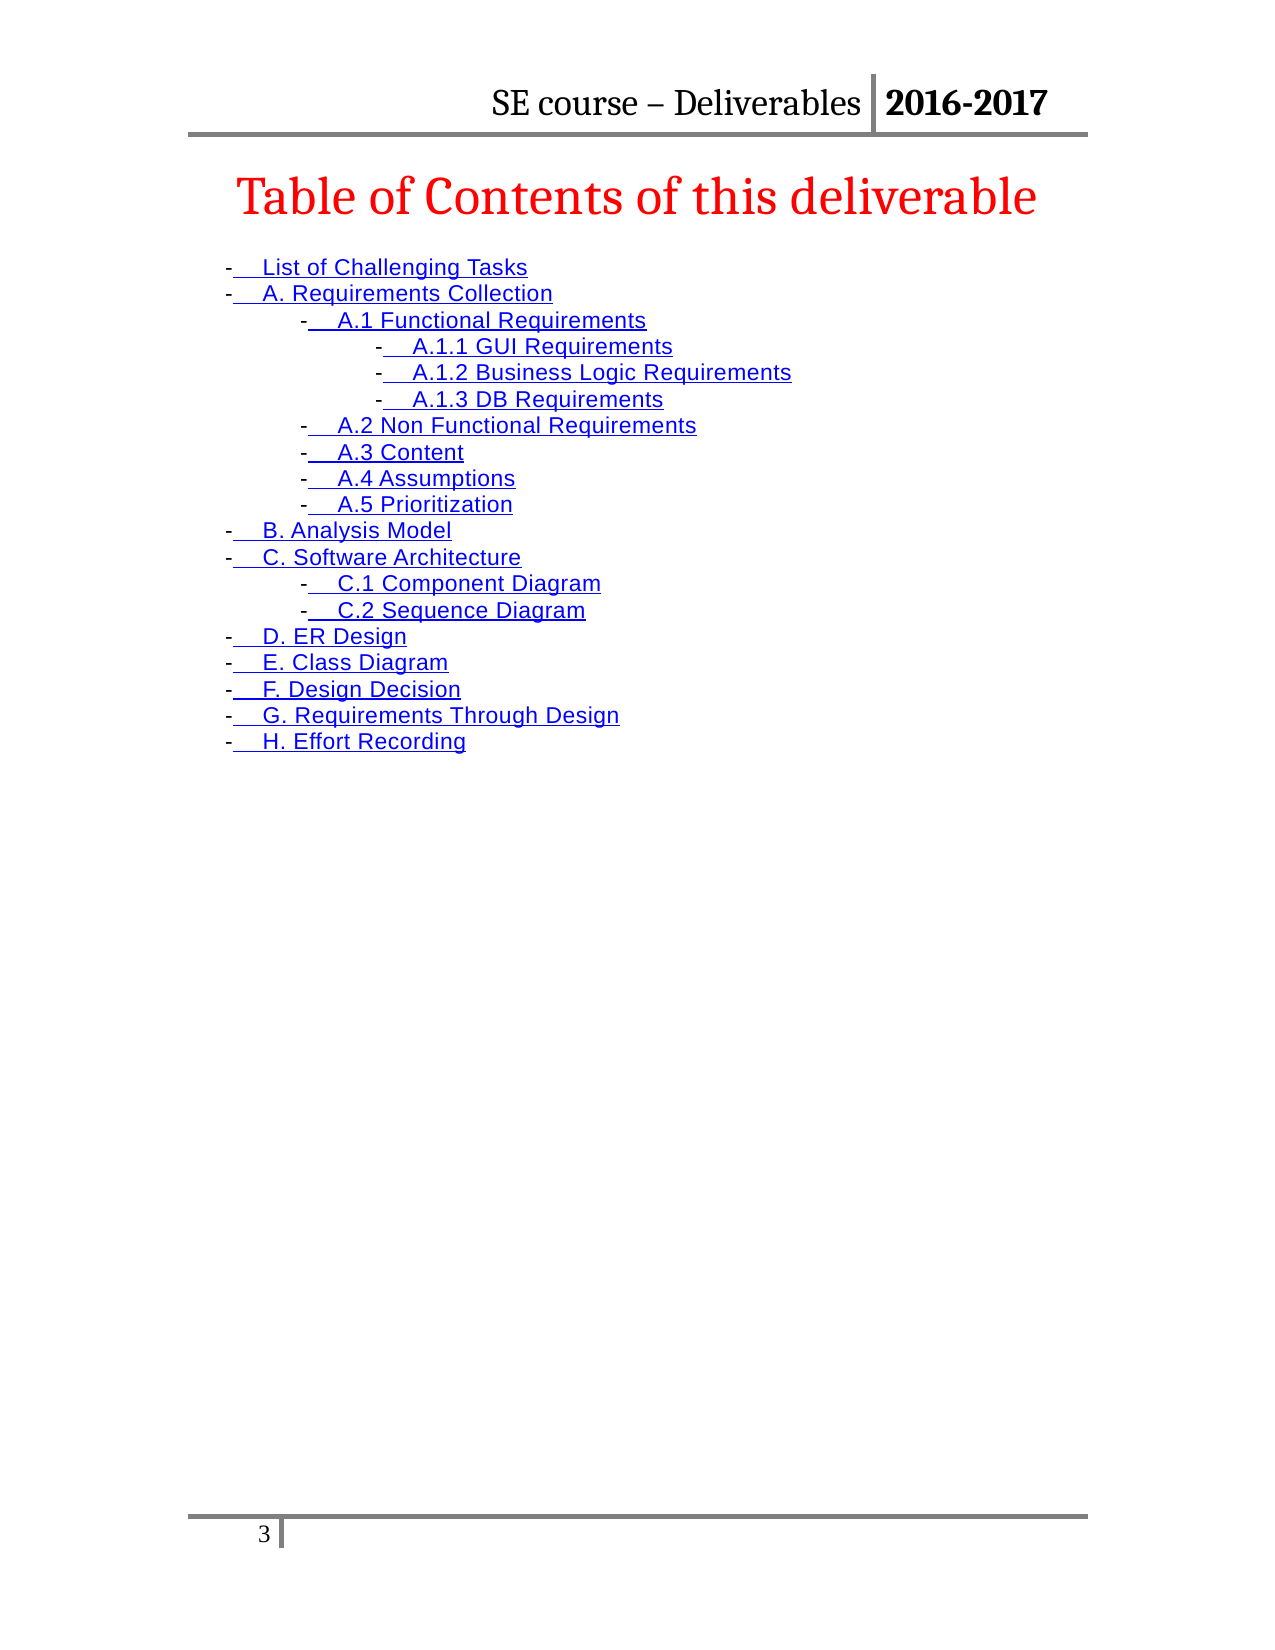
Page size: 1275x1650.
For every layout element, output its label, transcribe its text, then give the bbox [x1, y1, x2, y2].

list A.5 Prioritization [300, 491, 1087, 517]
list A.4 Assumptions [300, 465, 1087, 491]
list A.2 Non Functional Requirements [300, 412, 1087, 438]
list A.1 Functional Requirements [300, 307, 1087, 333]
list B. Analysis Model [225, 517, 1087, 544]
list C.1 Component Diagram [300, 570, 1087, 597]
list G. Requirements Through Design [225, 702, 1087, 728]
list A.1.2 Business Logic Requirements [375, 359, 1087, 386]
list D. ER Design [225, 623, 1087, 649]
list A.3 Content [300, 438, 1087, 465]
list A. Requirements Collection [225, 280, 1087, 307]
list F. Design Decision [225, 676, 1087, 702]
list A.1.1 GUI Requirements [375, 333, 1087, 359]
list C. Software Architecture [225, 544, 1087, 570]
list E. Class Diagram [225, 649, 1087, 676]
list C.2 Sequence Diagram [300, 597, 1087, 623]
list H. Effort Recording [225, 728, 1087, 755]
list List of Challenging Tasks [225, 254, 1087, 280]
text Table of Contents of this deliverable [187, 165, 1087, 228]
list A.1.3 DB Requirements [375, 386, 1087, 412]
